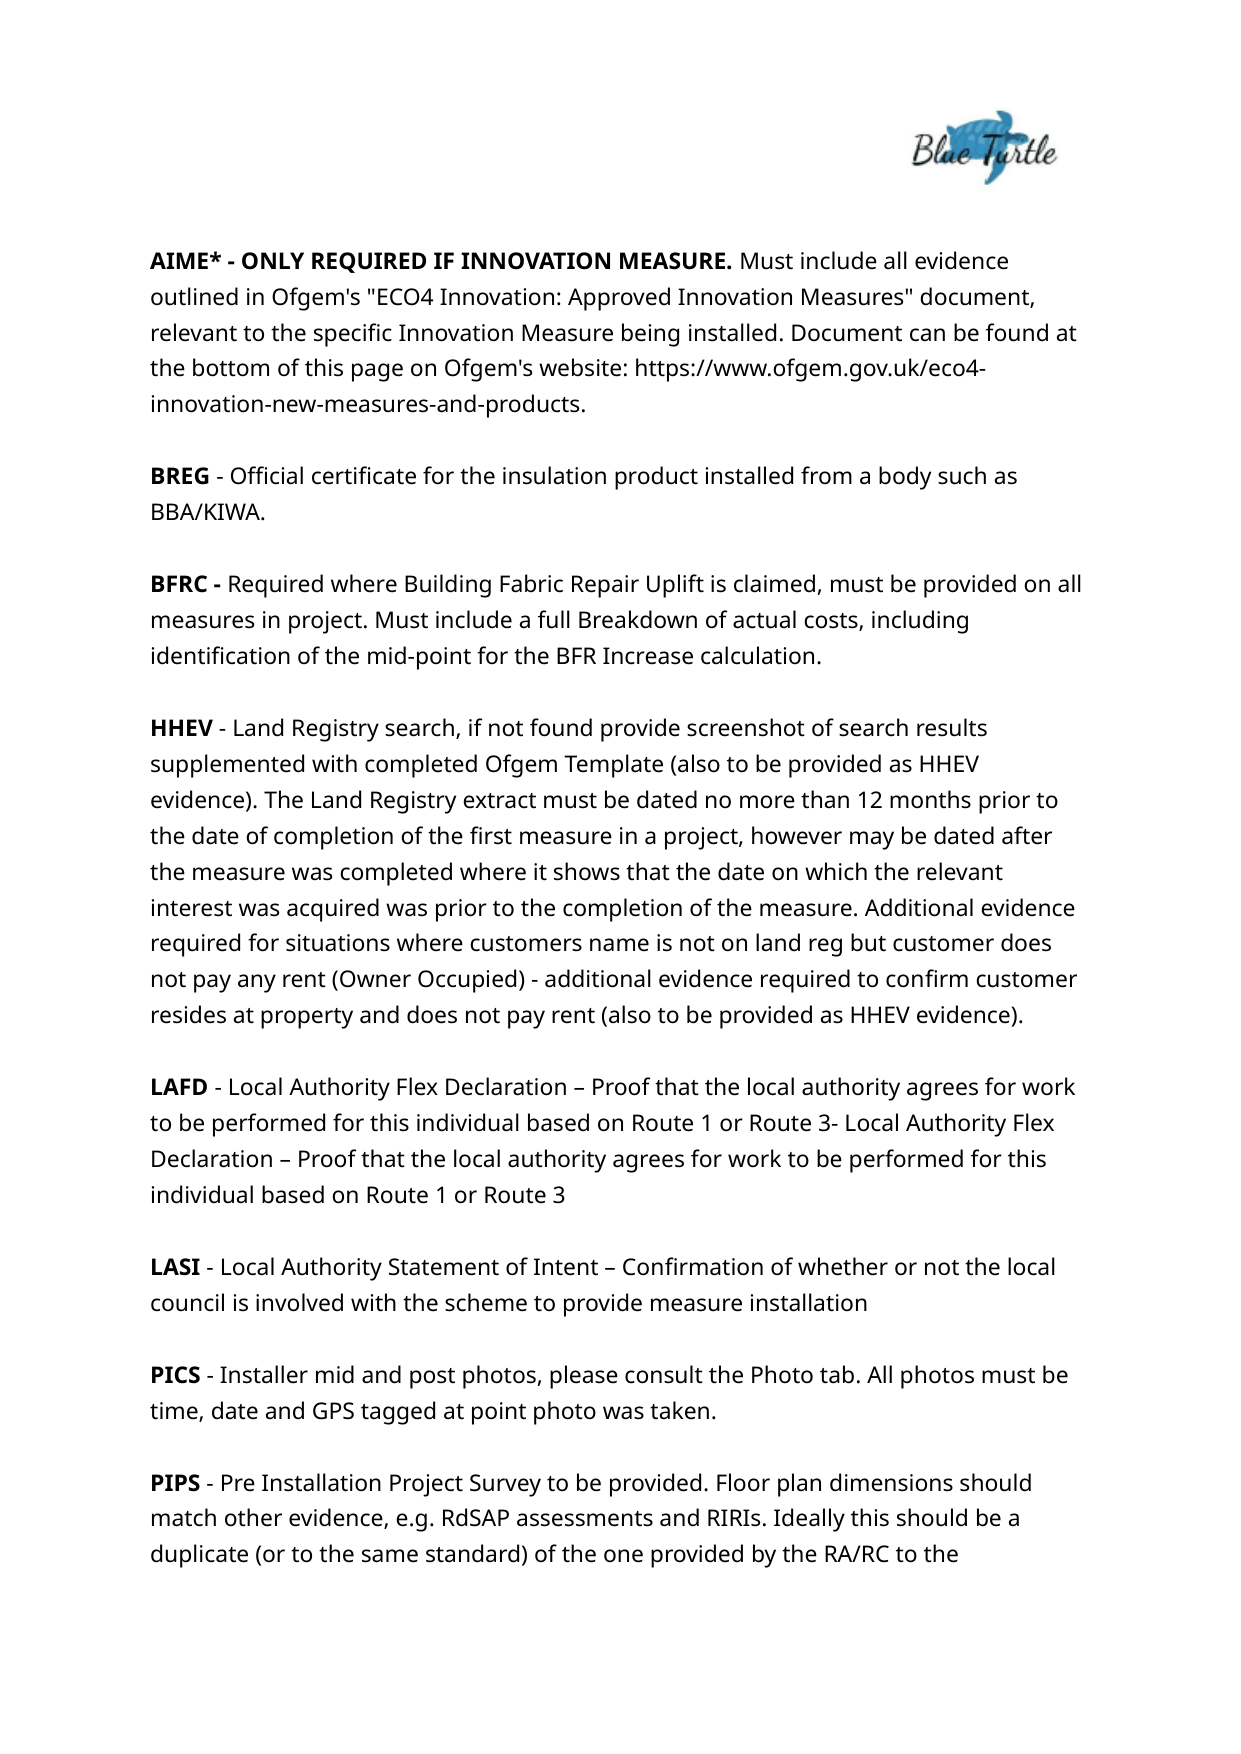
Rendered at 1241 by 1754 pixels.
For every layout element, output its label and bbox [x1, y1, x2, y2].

text [150, 206, 1090, 1569]
